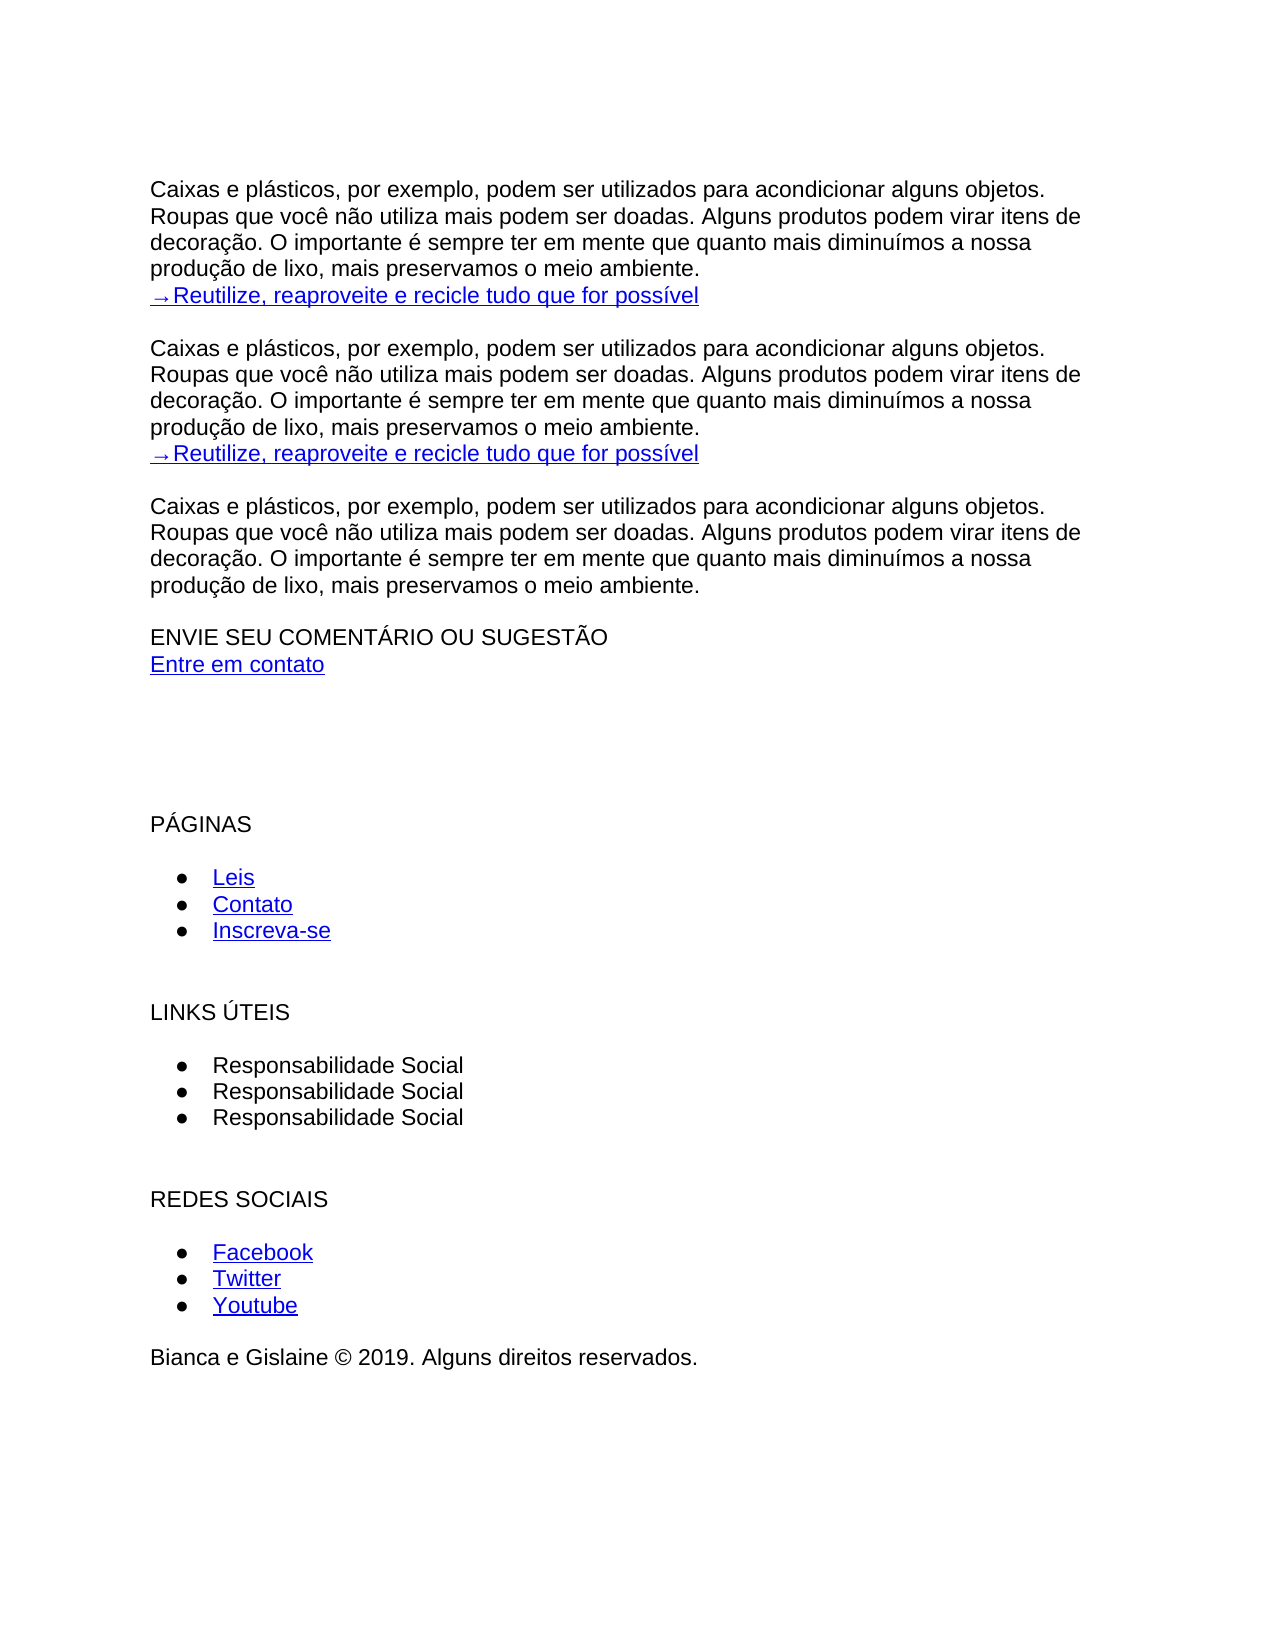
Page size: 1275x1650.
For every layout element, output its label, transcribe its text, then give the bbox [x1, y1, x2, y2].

list Responsabilidade Social [175, 1052, 1125, 1078]
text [150, 176, 1125, 282]
text Bianca e Gislaine © 2019. Alguns direitos reservados. [150, 1344, 1125, 1371]
list Inscreva-se [175, 917, 1125, 943]
text REDES SOCIAIS [150, 1186, 1125, 1212]
list Contato [175, 891, 1125, 917]
list Youtube [175, 1292, 1125, 1318]
text Entre em contato [150, 651, 1125, 677]
list Responsabilidade Social [175, 1104, 1125, 1131]
list Facebook [175, 1239, 1125, 1265]
text →Reutilize, reaproveite e recicle tudo que for possível [150, 440, 1125, 466]
text PÁGINAS [150, 811, 1125, 838]
text LINKS ÚTEIS [150, 999, 1125, 1025]
list Twitter [175, 1265, 1125, 1292]
list Responsabilidade Social [175, 1078, 1125, 1104]
text ENVIE SEU COMENTÁRIO OU SUGESTÃO [150, 624, 1125, 651]
text →Reutilize, reaproveite e recicle tudo que for possível [150, 282, 1125, 308]
list Leis [175, 864, 1125, 891]
